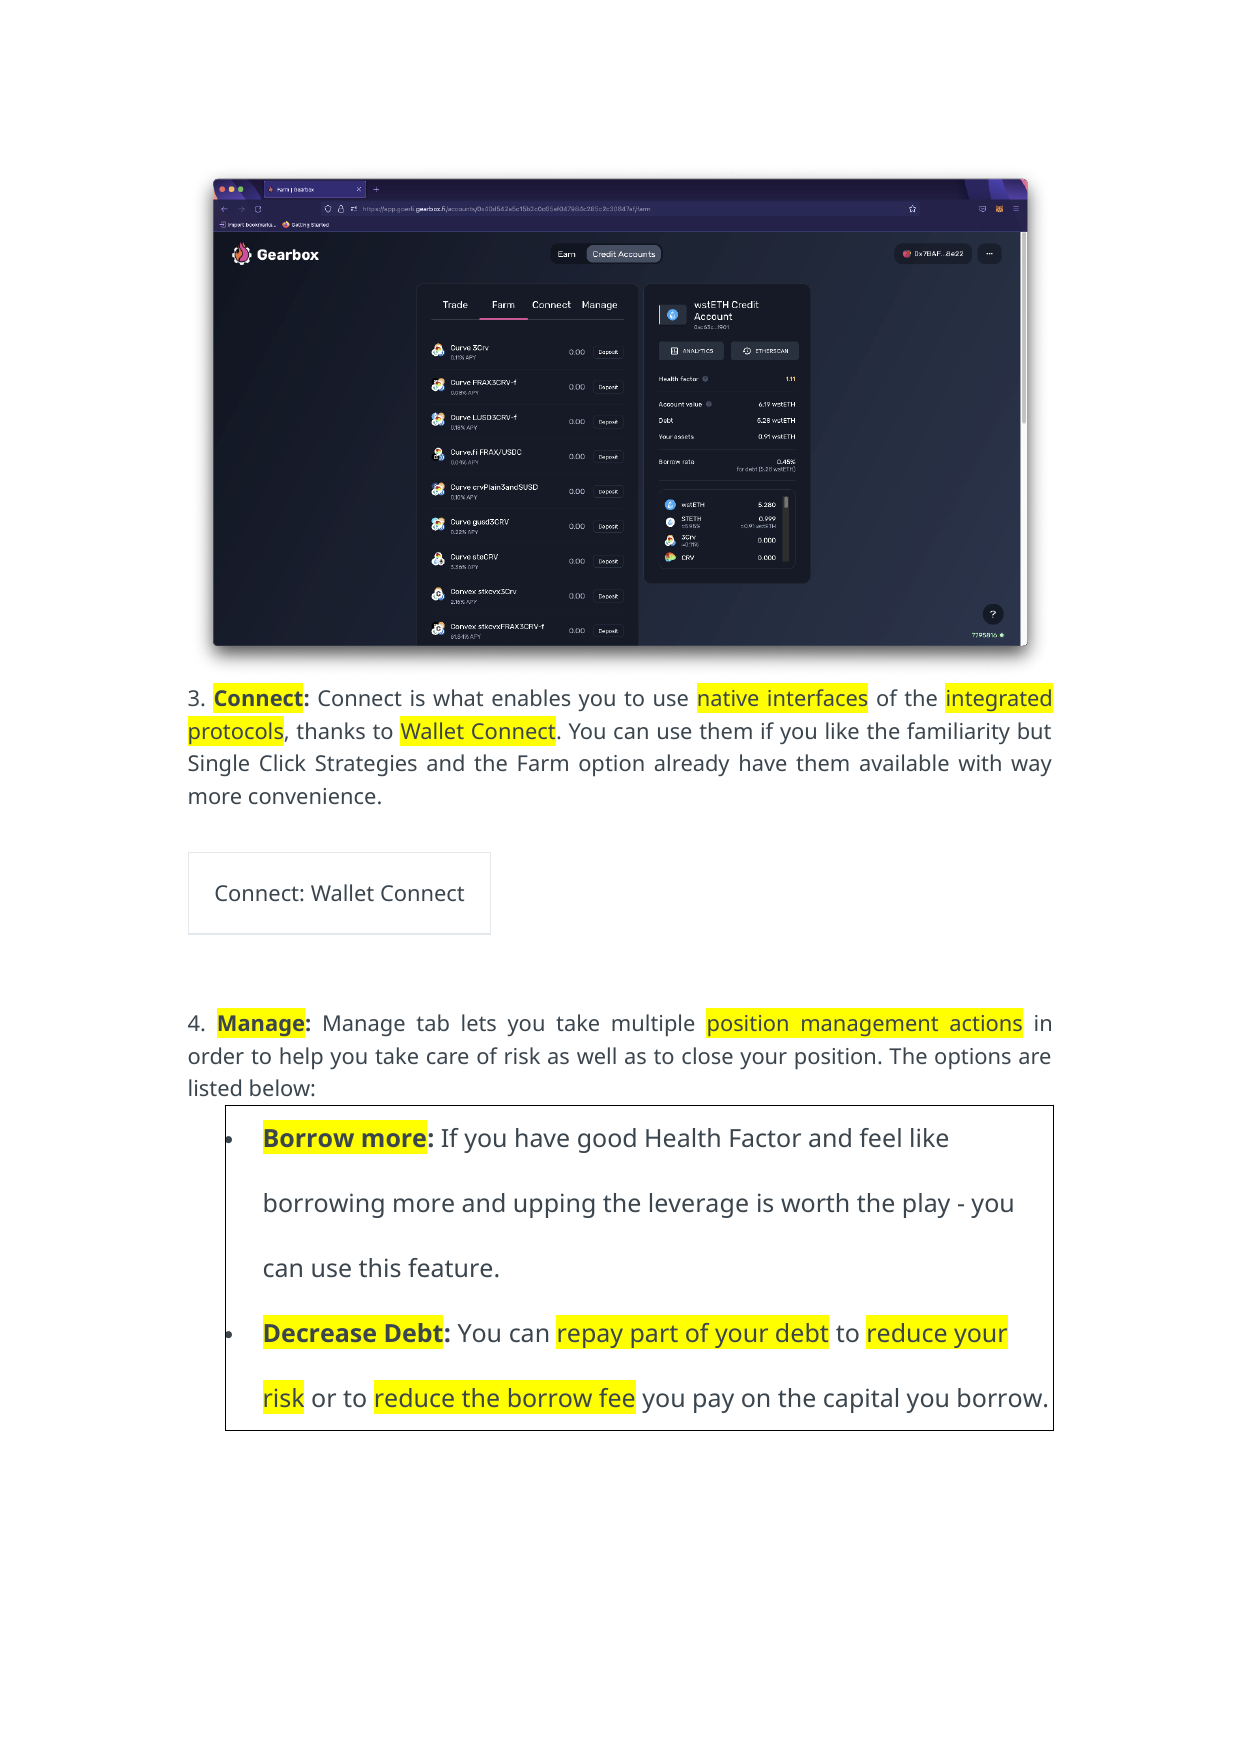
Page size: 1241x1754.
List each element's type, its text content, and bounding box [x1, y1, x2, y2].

picture [187, 162, 1053, 680]
text 4. Manage: Manage tab lets you take multiple position management actions in order to help you take care of risk as well as to close your position. The options are listed below: [187, 1007, 1053, 1104]
text 3. Connect: Connect is what enables you to use native interfaces of the integrated protocols, thanks to Wallet Connect. You can use them if you like the familiarity but Single Click Strategies and the Farm option already have them available with way more convenience. [187, 682, 1053, 812]
list Borrow more: If you have good Health Factor and feel like borrowing more and upping the leverage is worth the play - you can use this feature. [226, 1106, 1053, 1299]
list Decrease Debt: You can repay part of your debt to reduce your risk or to reduce the borrow fee you pay on the capital you borrow. [226, 1299, 1053, 1430]
text Connect: Wallet Connect [187, 844, 1053, 942]
